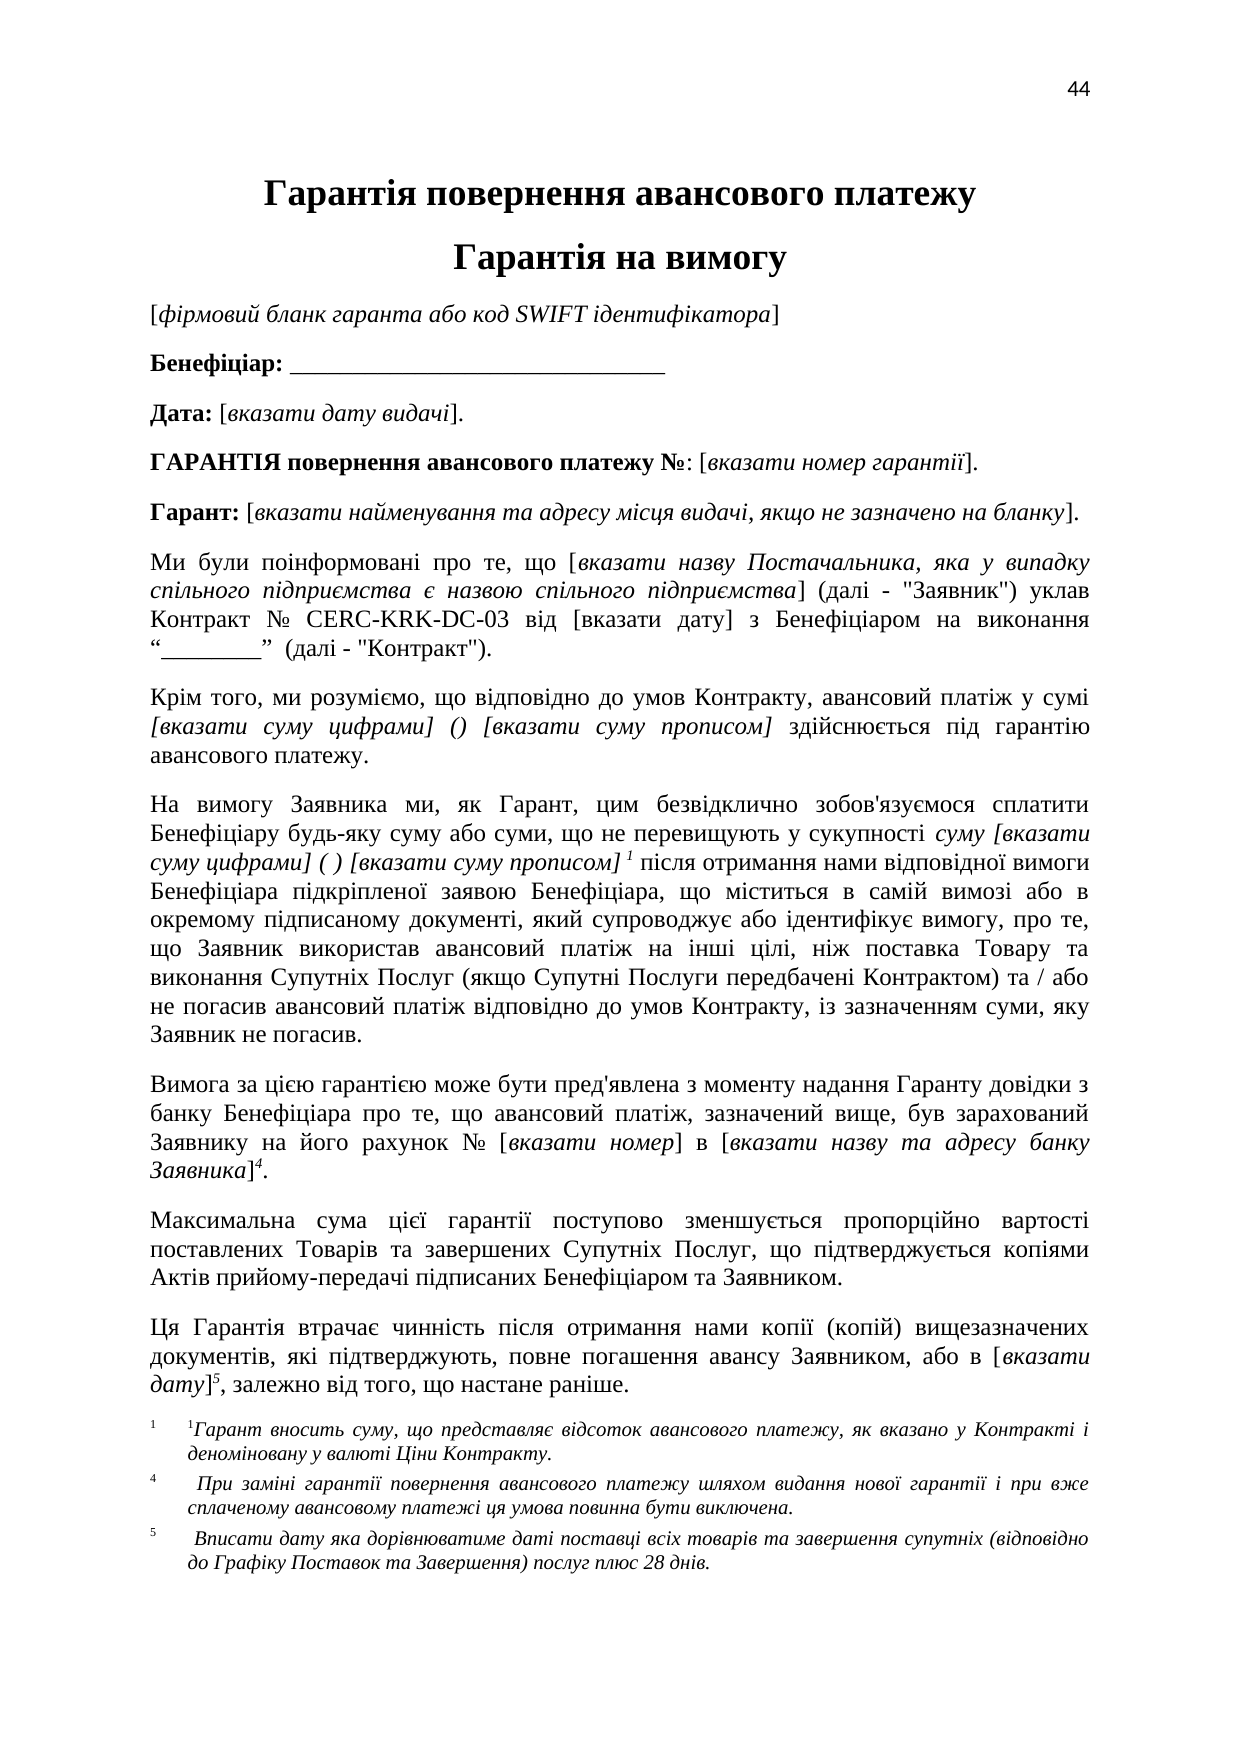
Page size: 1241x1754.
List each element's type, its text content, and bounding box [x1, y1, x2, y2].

list Гарантія повернення авансового платежу [150, 171, 1090, 214]
list Ми були поінформовані про те, що [вказати назву Постачальника, яка у випадку спільного підприємства є назвою спільного підприємства] (далі - "Заявник") уклав Контракт № CERC-KRK-DC-03 від [вказати дату] з Бенефіціаром на виконання “________” (далі - "Контракт"). [150, 547, 1090, 662]
list Ця Гарантія втрачає чинність після отримання нами копії (копій) вищезазначених документів, які підтверджують, повне погашення авансу Заявником, або в [вказати дату], залежно від того, що настане раніше. [150, 1312, 1090, 1398]
list [фірмовий бланк гаранта або код SWIFT ідентифікатора] [150, 299, 1090, 327]
list Гарант: [вказати найменування та адресу місця видачі, якщо не зазначено на бланку]. [150, 497, 1090, 526]
list Максимальна сума цієї гарантії поступово зменшується пропорційно вартості поставлених Товарів та завершених Супутніх Послуг, що підтверджується копіями Актів прийому-передачі підписаних Бенефіціаром та Заявником. [150, 1205, 1090, 1291]
list Гарантія на вимогу [150, 235, 1090, 278]
list ГАРАНТІЯ повернення авансового платежу №: [вказати номер гарантії]. [150, 447, 1090, 476]
list На вимогу Заявника ми, як Гарант, цим безвідклично зобов'язуємося сплатити Бенефіціару будь-яку суму або суми, що не перевищують у сукупності суму [вказати суму цифрами] ( ) [вказати суму прописом] 1 після отримання нами відповідної вимоги Бенефіціара підкріпленої заявою Бенефіціара, що міститься в самій вимозі або в окремому підписаному документі, який супроводжує або ідентифікує вимогу, про те, що Заявник використав авансовий платіж на інші цілі, ніж поставка Товару та виконання Супутніх Послуг (якщо Супутні Послуги передбачені Контрактом) та / або не погасив авансовий платіж відповідно до умов Контракту, із зазначенням суми, яку Заявник не погасив. [150, 789, 1090, 1048]
list Вимога за цією гарантією може бути пред'явлена з моменту надання Гаранту довідки з банку Бенефіціара про те, що авансовий платіж, зазначений вище, був зарахований Заявнику на його рахунок № [вказати номер] в [вказати назву та адресу банку Заявника]. [150, 1069, 1090, 1184]
list Дата: [вказати дату видачі]. [150, 398, 1090, 427]
list Бенефіціар: ______________________________ [150, 348, 1090, 377]
list Крім того, ми розуміємо, що відповідно до умов Контракту, авансовий платіж у сумі [вказати суму цифрами] () [вказати суму прописом] здійснюється під гарантію авансового платежу. [150, 682, 1090, 769]
